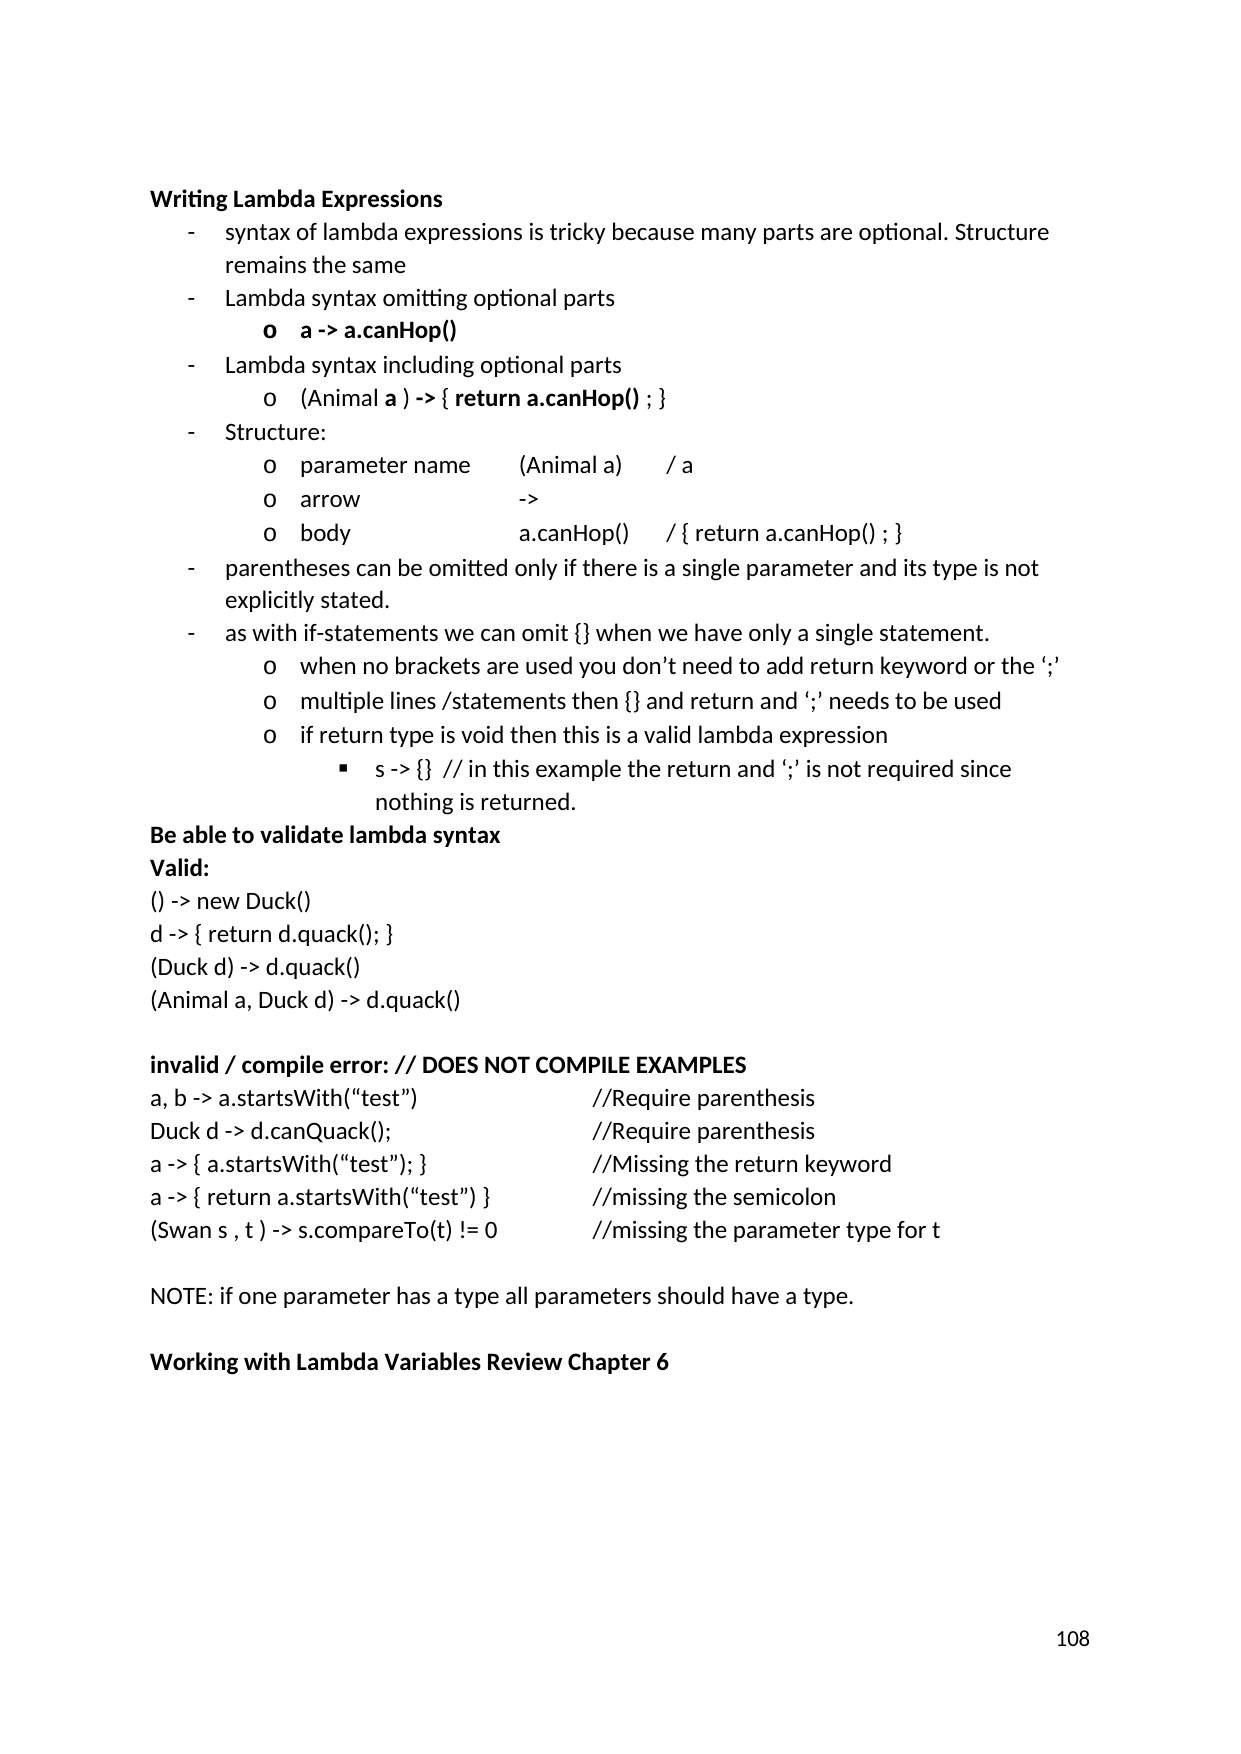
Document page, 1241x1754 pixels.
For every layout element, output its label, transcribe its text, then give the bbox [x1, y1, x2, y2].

text d -> { return d.quack(); } [150, 918, 1090, 948]
text (Swan s , t ) -> s.compareTo(t) != 0 //missing the parameter type for t [150, 1214, 1090, 1245]
text Writing Lambda Expressions [150, 183, 1090, 213]
list when no brackets are used you don’t need to add return keyword or the ‘;’ [262, 651, 1090, 682]
list syntax of lambda expressions is tricky because many parts are optional. Structure remains the same [187, 216, 1090, 279]
text Valid: [150, 852, 1090, 883]
list as with if-statements we can omit {} when we have only a single statement. [187, 618, 1090, 648]
list a -> a.canHop() [262, 314, 1090, 346]
list if return type is void then this is a valid lambda expression [262, 719, 1090, 751]
list parameter name (Animal a) / a [262, 449, 1090, 481]
list (Animal a ) -> { return a.canHop() ; } [262, 382, 1090, 413]
text (Duck d) -> d.quack() [150, 951, 1090, 981]
list Lambda syntax including optional parts [187, 349, 1090, 379]
list multiple lines /statements then {} and return and ‘;’ needs to be used [262, 685, 1090, 717]
text Be able to validate lambda syntax [150, 819, 1090, 850]
text () -> new Duck() [150, 885, 1090, 916]
list Lambda syntax omitting optional parts [187, 282, 1090, 312]
list s -> {} // in this example the return and ‘;’ is not required since nothing is returned. [337, 753, 1090, 817]
text Duck d -> d.canQuack(); //Require parenthesis [150, 1115, 1090, 1146]
text a, b -> a.startsWith(“test”) //Require parenthesis [150, 1082, 1090, 1113]
list Structure: [187, 416, 1090, 447]
text invalid / compile error: // DOES NOT COMPILE EXAMPLES [150, 1049, 1090, 1080]
text a -> { return a.startsWith(“test”) } //missing the semicolon [150, 1181, 1090, 1212]
text a -> { a.startsWith(“test”); } //Missing the return keyword [150, 1148, 1090, 1179]
text Working with Lambda Variables Review Chapter 6 [150, 1346, 1090, 1376]
list arrow -> [262, 483, 1090, 515]
text (Animal a, Duck d) -> d.quack() [150, 984, 1090, 1014]
text NOTE: if one parameter has a type all parameters should have a type. [150, 1280, 1090, 1311]
list parentheses can be omitted only if there is a single parameter and its type is not explicitly stated. [187, 552, 1090, 615]
list body a.canHop() / { return a.canHop() ; } [262, 517, 1090, 549]
